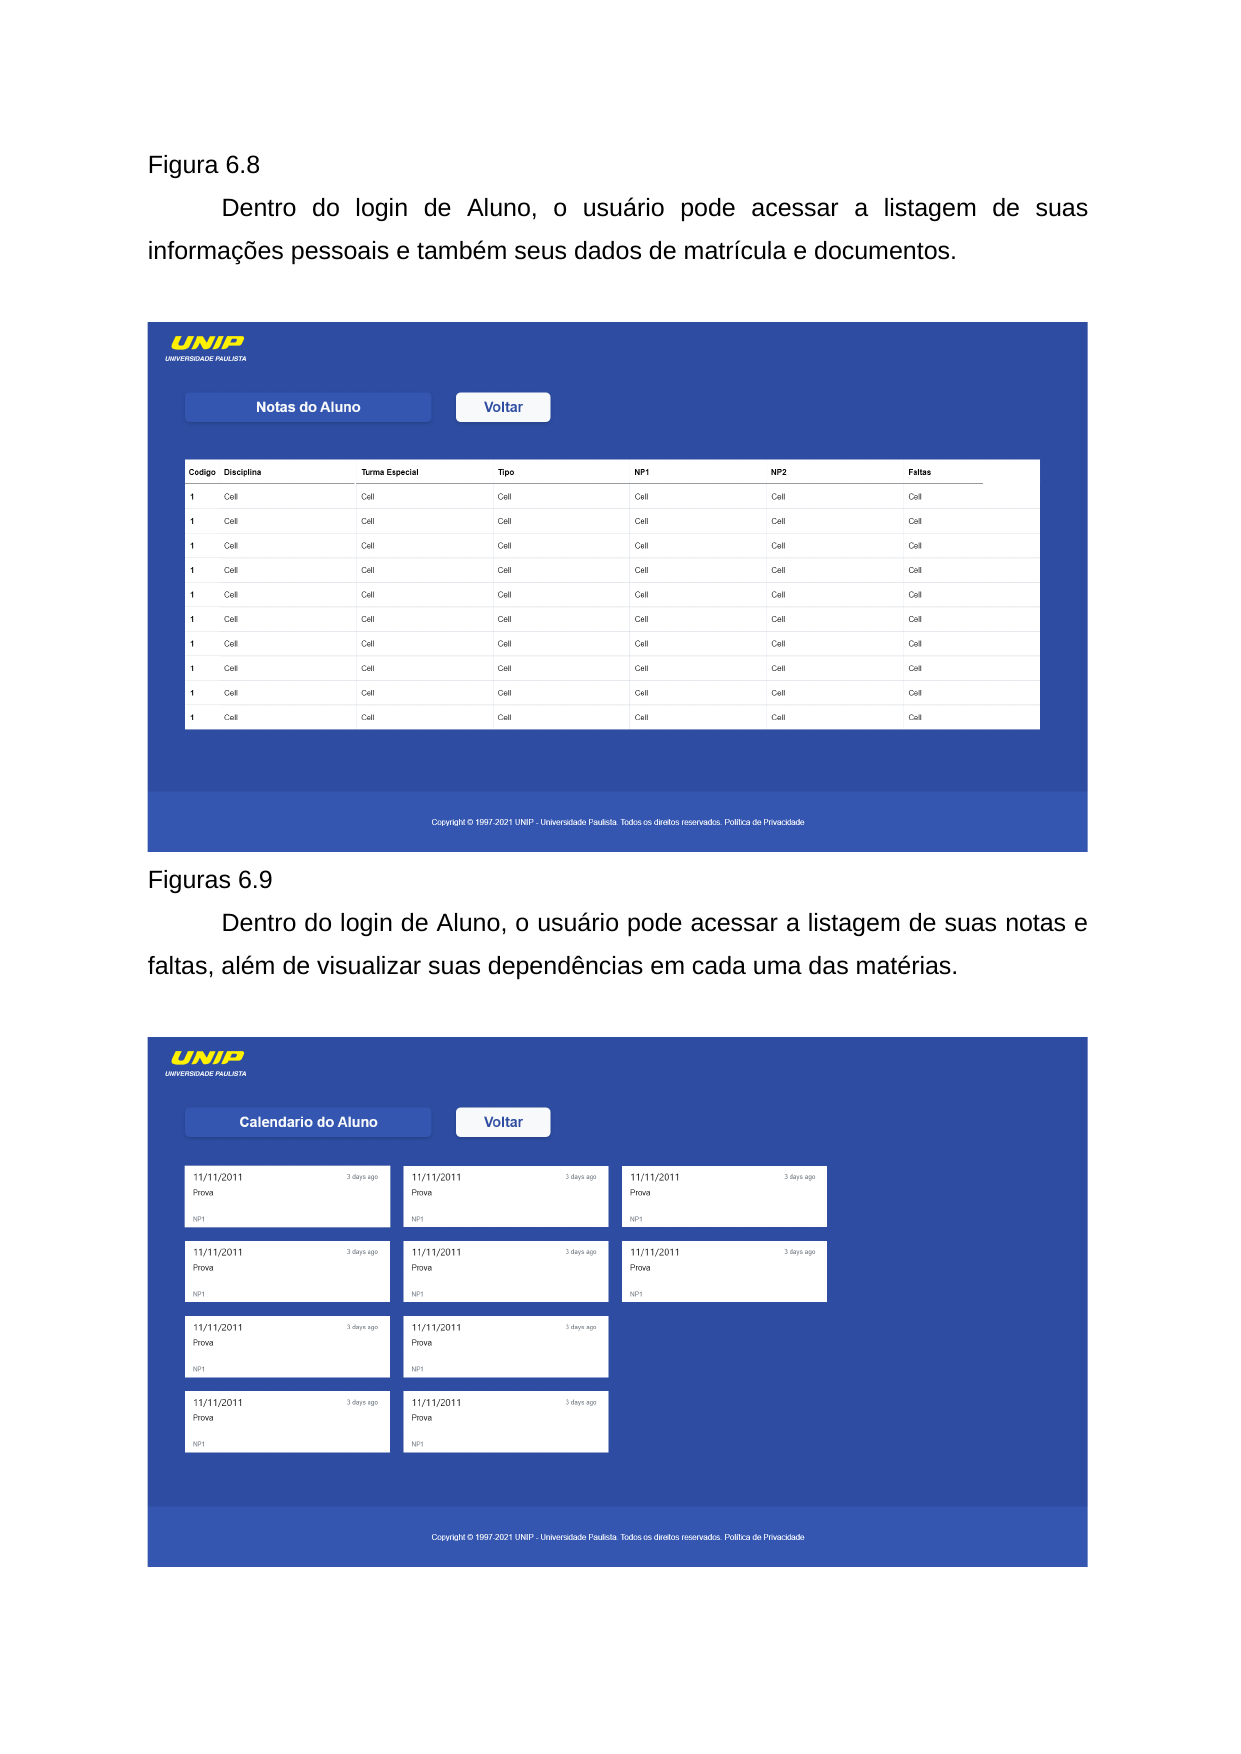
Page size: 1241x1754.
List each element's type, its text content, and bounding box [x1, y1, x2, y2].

text Dentro do login de Aluno, o usuário pode acessar a listagem de suas notas e faltas, além de visualizar suas dependências em cada uma das matérias. [148, 908, 1090, 980]
text Figuras 6.9 [148, 865, 1090, 893]
picture [147, 1037, 1088, 1567]
picture [147, 322, 1088, 852]
text Dentro do login de Aluno, o usuário pode acessar a listagem de suas informações pessoais e também seus dados de matrícula e documentos. [148, 193, 1090, 265]
text Figura 6.8 [148, 150, 1090, 179]
